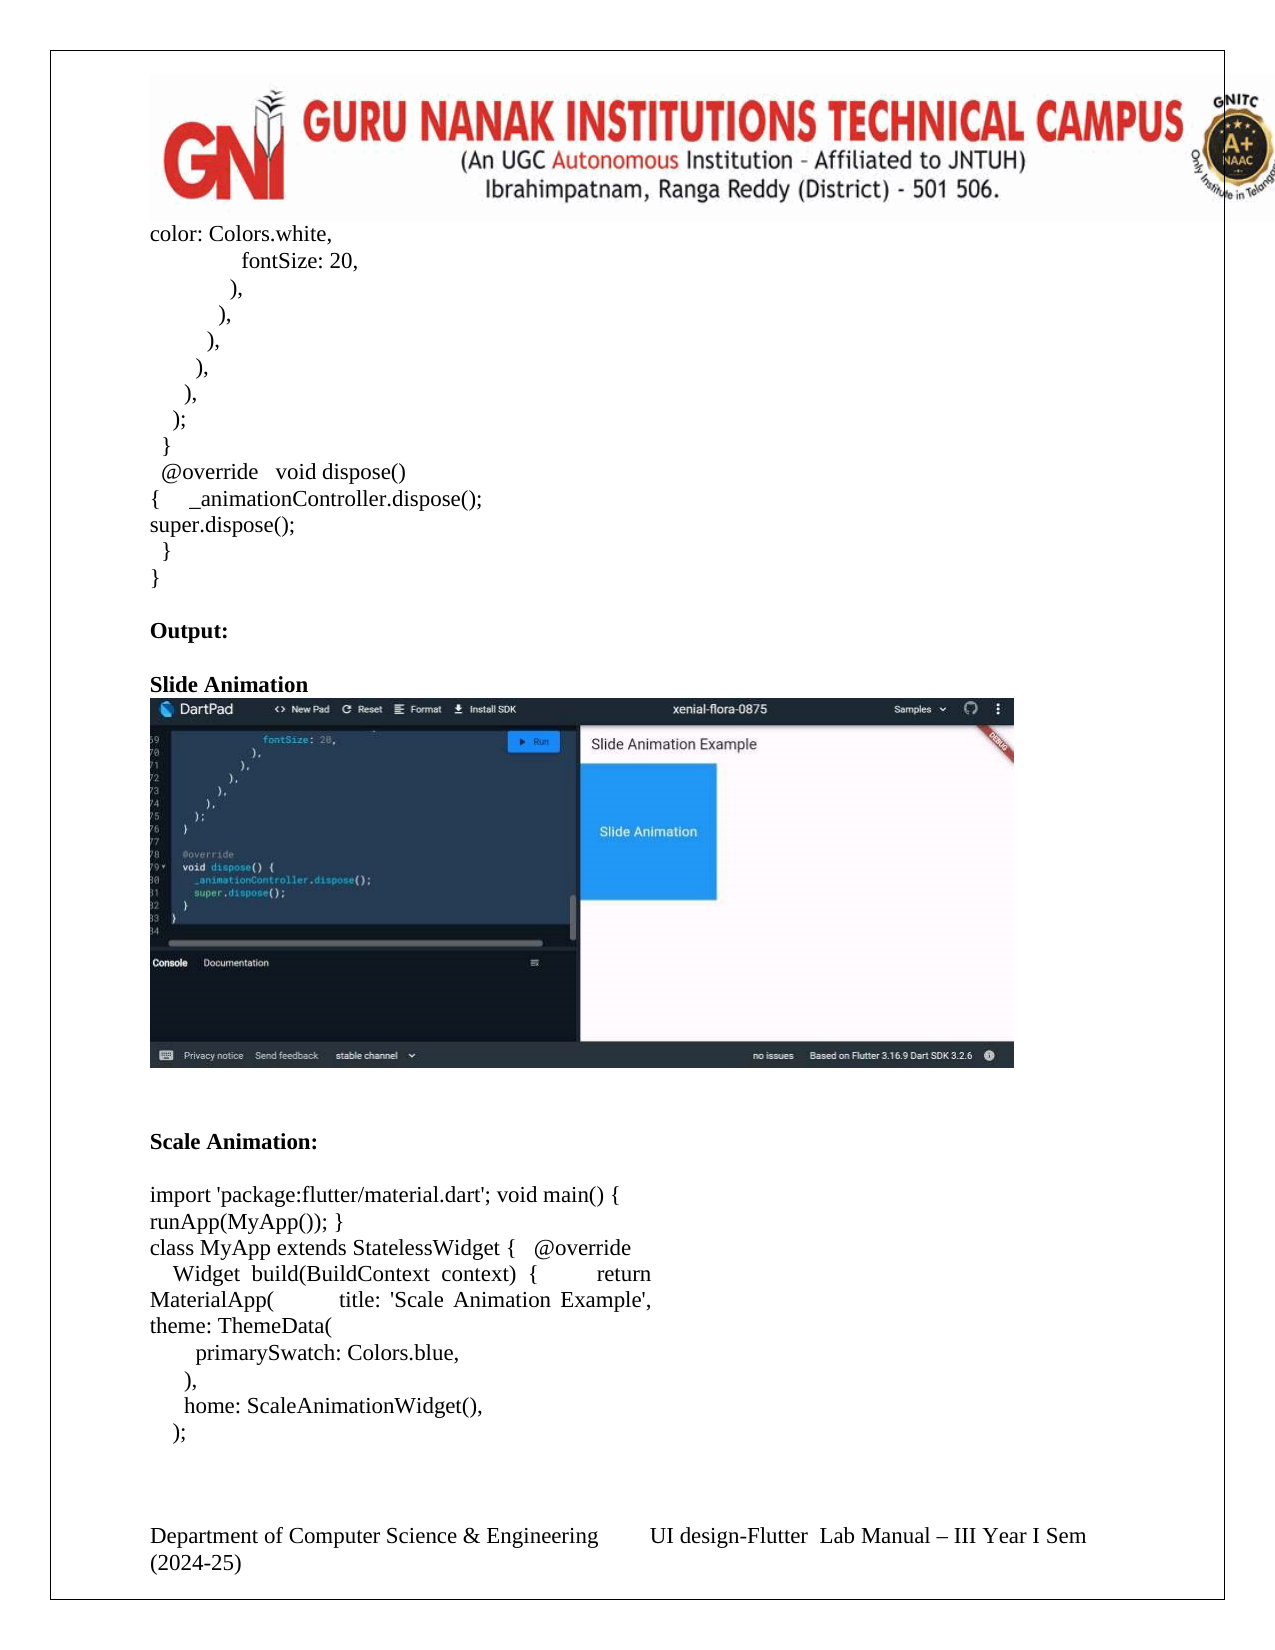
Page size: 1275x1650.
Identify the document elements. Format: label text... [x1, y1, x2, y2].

text ); [149, 406, 1125, 432]
picture [150, 75, 1224, 221]
text ), [149, 1366, 1125, 1392]
text class MyApp extends StatelessWidget { @override [149, 1234, 766, 1261]
text ), [149, 300, 1125, 326]
text } [149, 432, 1125, 458]
text primarySwatch: Colors.blue, [149, 1339, 1125, 1366]
picture [1225, 75, 1275, 221]
text ), [149, 274, 1125, 300]
text ), [149, 353, 1125, 379]
text fontSize: 20, [149, 247, 1125, 274]
text } [149, 537, 1125, 564]
text Slide Animation [149, 671, 1125, 697]
text home: ScaleAnimationWidget(), [149, 1392, 1125, 1418]
text ), [149, 379, 1125, 406]
text ); [149, 1418, 1125, 1445]
text Output: [149, 617, 1125, 644]
text } [149, 564, 1125, 590]
text Widget build(BuildContext context) { return MaterialApp( title: 'Scale Animation Example', theme: ThemeData( [149, 1261, 652, 1339]
text Scale Animation: [149, 1128, 1125, 1154]
text import 'package:flutter/material.dart'; void main() { runApp(MyApp()); } [149, 1182, 632, 1234]
picture [150, 698, 1014, 1068]
text ), [149, 326, 1125, 353]
text @override void dispose() { _animationController.dispose(); super.dispose(); [149, 458, 603, 537]
